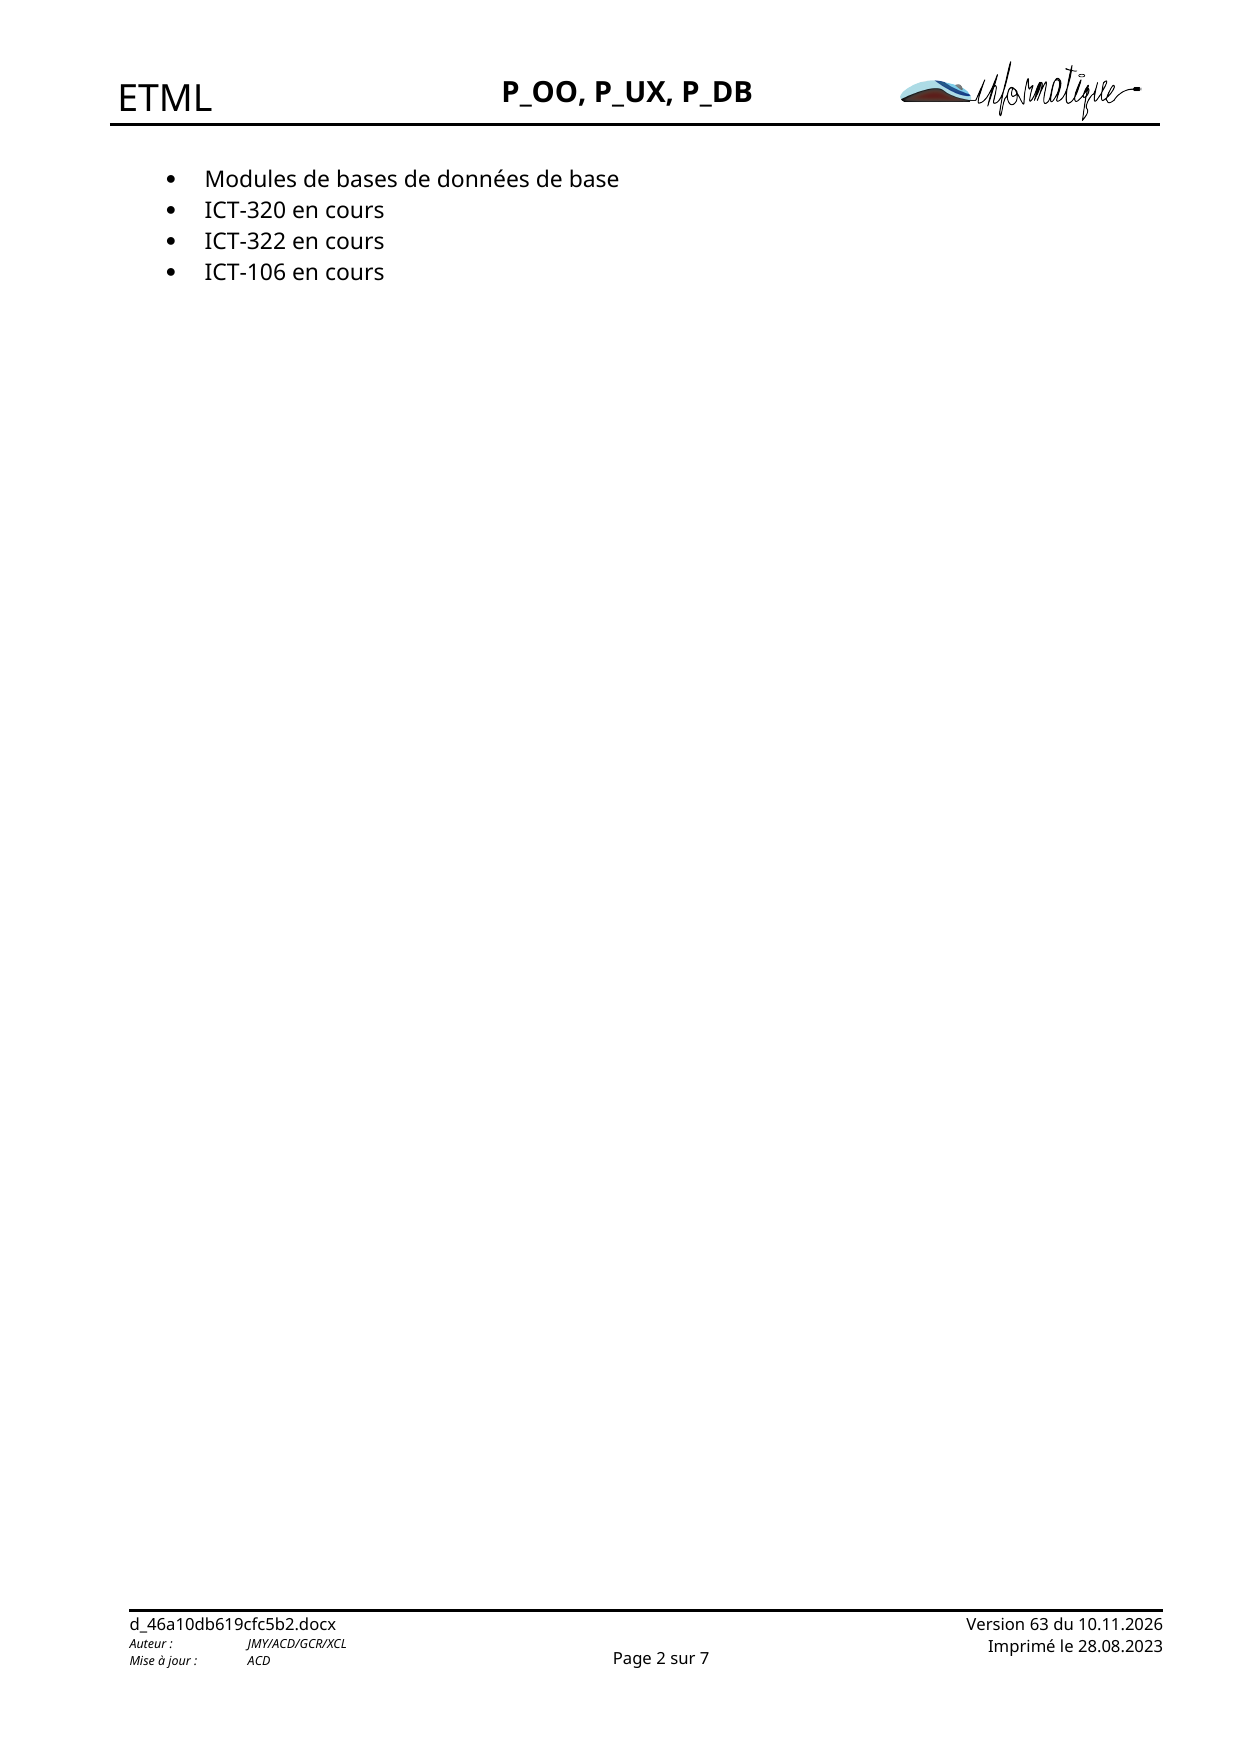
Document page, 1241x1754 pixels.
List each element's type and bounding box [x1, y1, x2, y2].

table_header [118, 163, 1152, 287]
picture [900, 61, 1142, 121]
